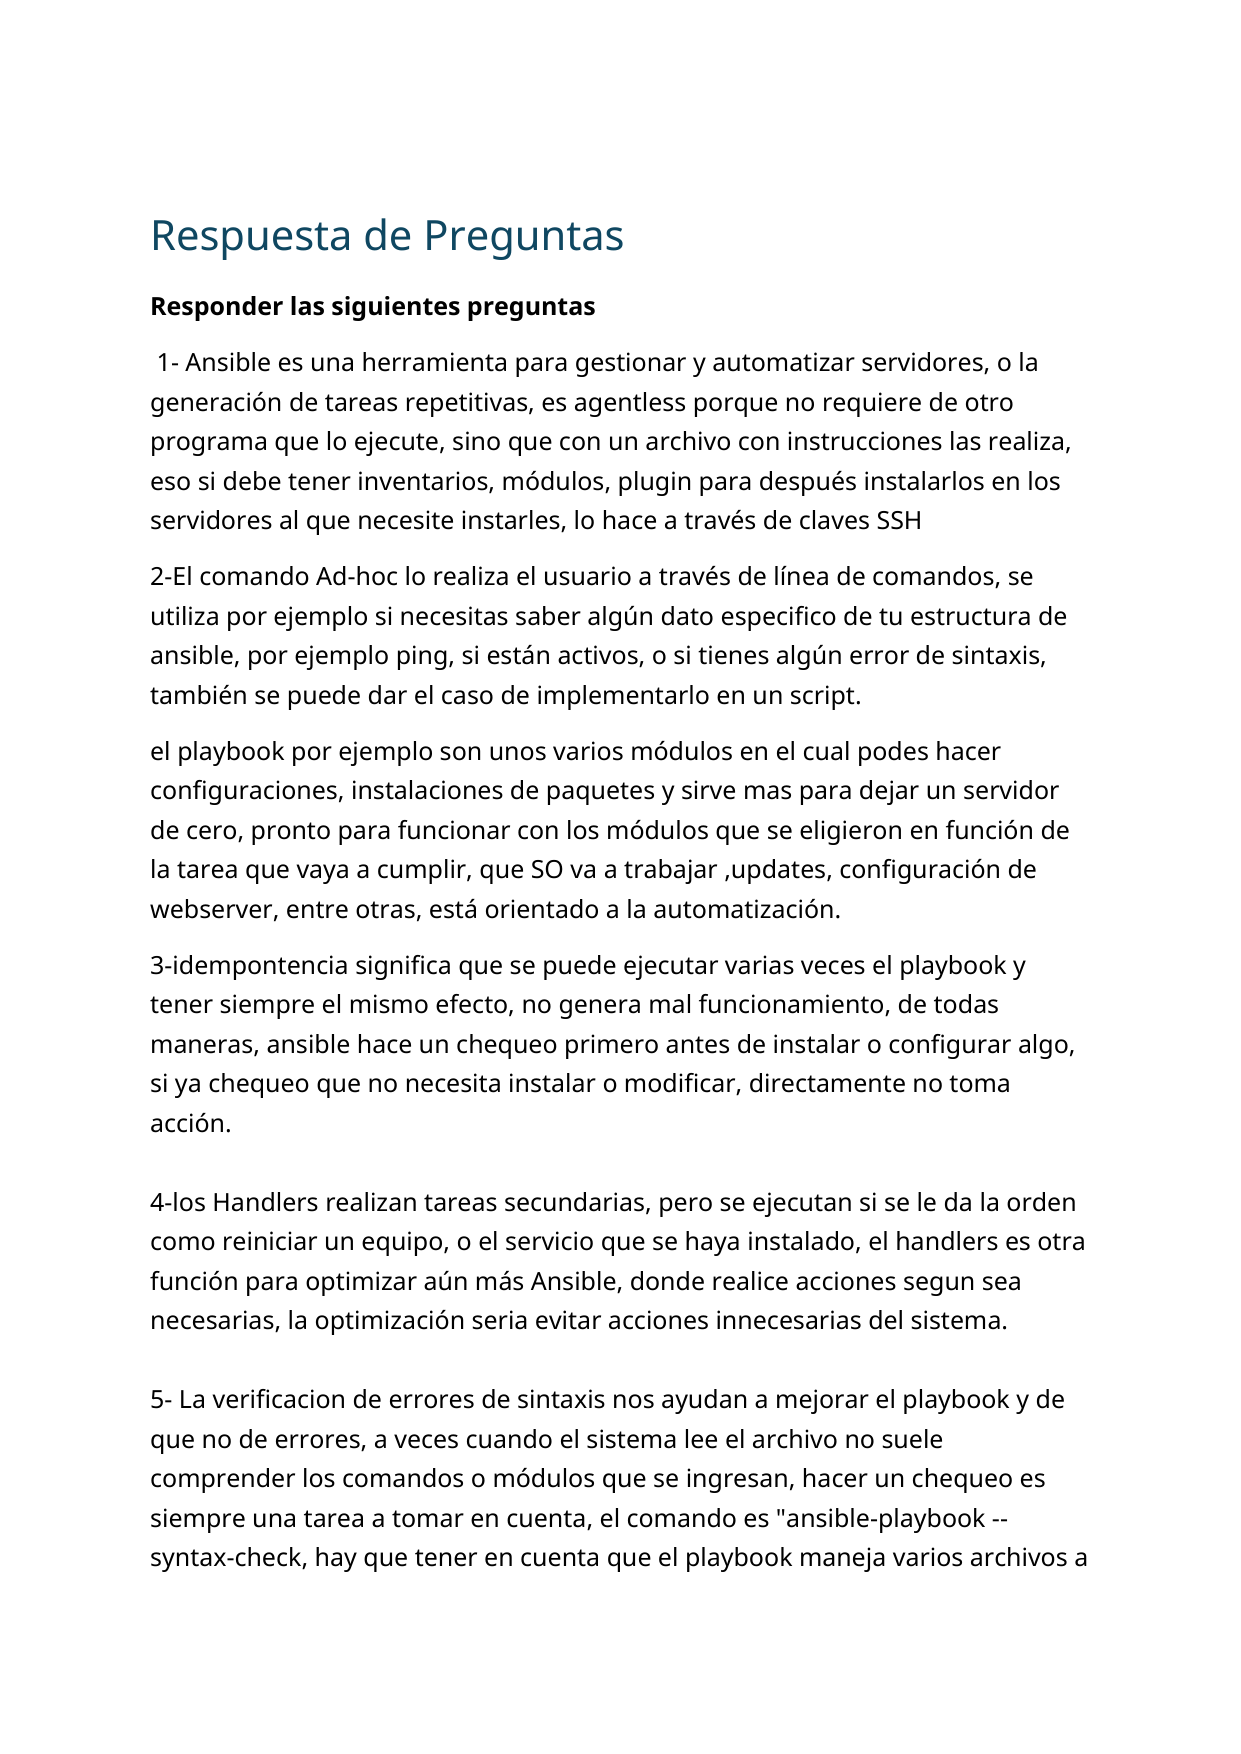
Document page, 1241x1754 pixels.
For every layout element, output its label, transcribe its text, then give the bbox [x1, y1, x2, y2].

text 1- Ansible es una herramienta para gestionar y automatizar servidores, o la generación de tareas repetitivas, es agentless porque no requiere de otro programa que lo ejecute, sino que con un archivo con instrucciones las realiza, eso si debe tener inventarios, módulos, plugin para después instalarlos en los servidores al que necesite instarles, lo hace a través de claves SSH [150, 345, 1090, 537]
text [150, 947, 1090, 1574]
text Responder las siguientes preguntas [150, 289, 1090, 323]
text el playbook por ejemplo son unos varios módulos en el cual podes hacer configuraciones, instalaciones de paquetes y sirve mas para dejar un servidor de cero, pronto para funcionar con los módulos que se eligieron en función de la tarea que vaya a cumplir, que SO va a trabajar ,updates, configuración de webserver, entre otras, está orientado a la automatización. [150, 733, 1090, 925]
text Respuesta de Preguntas [150, 206, 1090, 263]
text 2-El comando Ad-hoc lo realiza el usuario a través de línea de comandos, se utiliza por ejemplo si necesitas saber algún dato especifico de tu estructura de ansible, por ejemplo ping, si están activos, o si tienes algún error de sintaxis, también se puede dar el caso de implementarlo en un script. [150, 559, 1090, 711]
